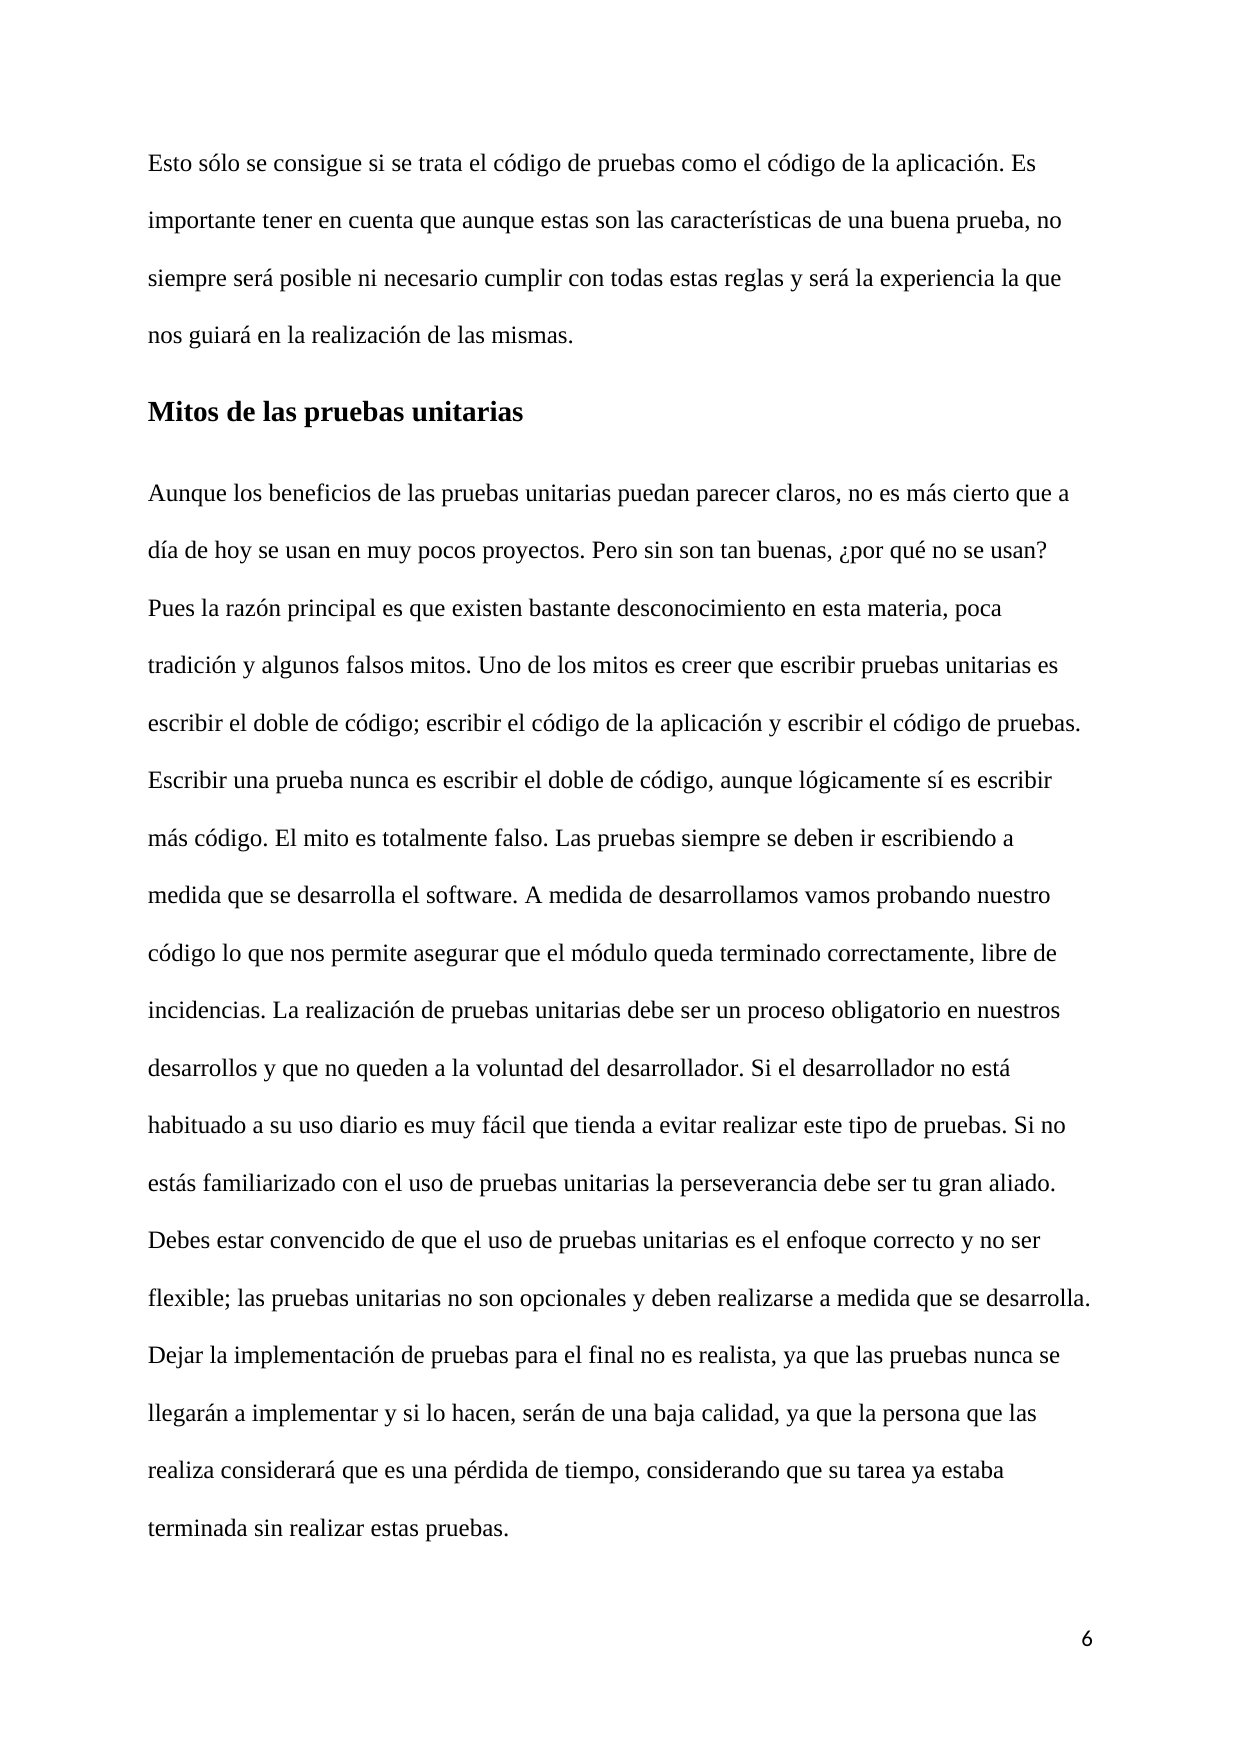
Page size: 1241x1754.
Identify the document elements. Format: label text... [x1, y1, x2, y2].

text Mitos de las pruebas unitarias [148, 394, 1092, 428]
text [148, 148, 1092, 349]
text Aunque los beneficios de las pruebas unitarias puedan parecer claros, no es más cierto que a día de hoy se usan en muy pocos proyectos. Pero sin son tan buenas, ¿por qué no se usan? Pues la razón principal es que existen bastante desconocimiento en esta materia, poca tradición y algunos falsos mitos. Uno de los mitos es creer que escribir pruebas unitarias es escribir el doble de código; escribir el código de la aplicación y escribir el código de pruebas. Escribir una prueba nunca es escribir el doble de código, aunque lógicamente sí es escribir más código. El mito es totalmente falso. Las pruebas siempre se deben ir escribiendo a medida que se desarrolla el software. A medida de desarrollamos vamos probando nuestro código lo que nos permite asegurar que el módulo queda terminado correctamente, libre de incidencias. La realización de pruebas unitarias debe ser un proceso obligatorio en nuestros desarrollos y que no queden a la voluntad del desarrollador. Si el desarrollador no está habituado a su uso diario es muy fácil que tienda a evitar realizar este tipo de pruebas. Si no estás familiarizado con el uso de pruebas unitarias la perseverancia debe ser tu gran aliado. Debes estar convencido de que el uso de pruebas unitarias es el enfoque correcto y no ser flexible; las pruebas unitarias no son opcionales y deben realizarse a medida que se desarrolla. Dejar la implementación de pruebas para el final no es realista, ya que las pruebas nunca se llegarán a implementar y si lo hacen, serán de una baja calidad, ya que la persona que las realiza considerará que es una pérdida de tiempo, considerando que su tarea ya estaba terminada sin realizar estas pruebas. [148, 478, 1092, 1542]
